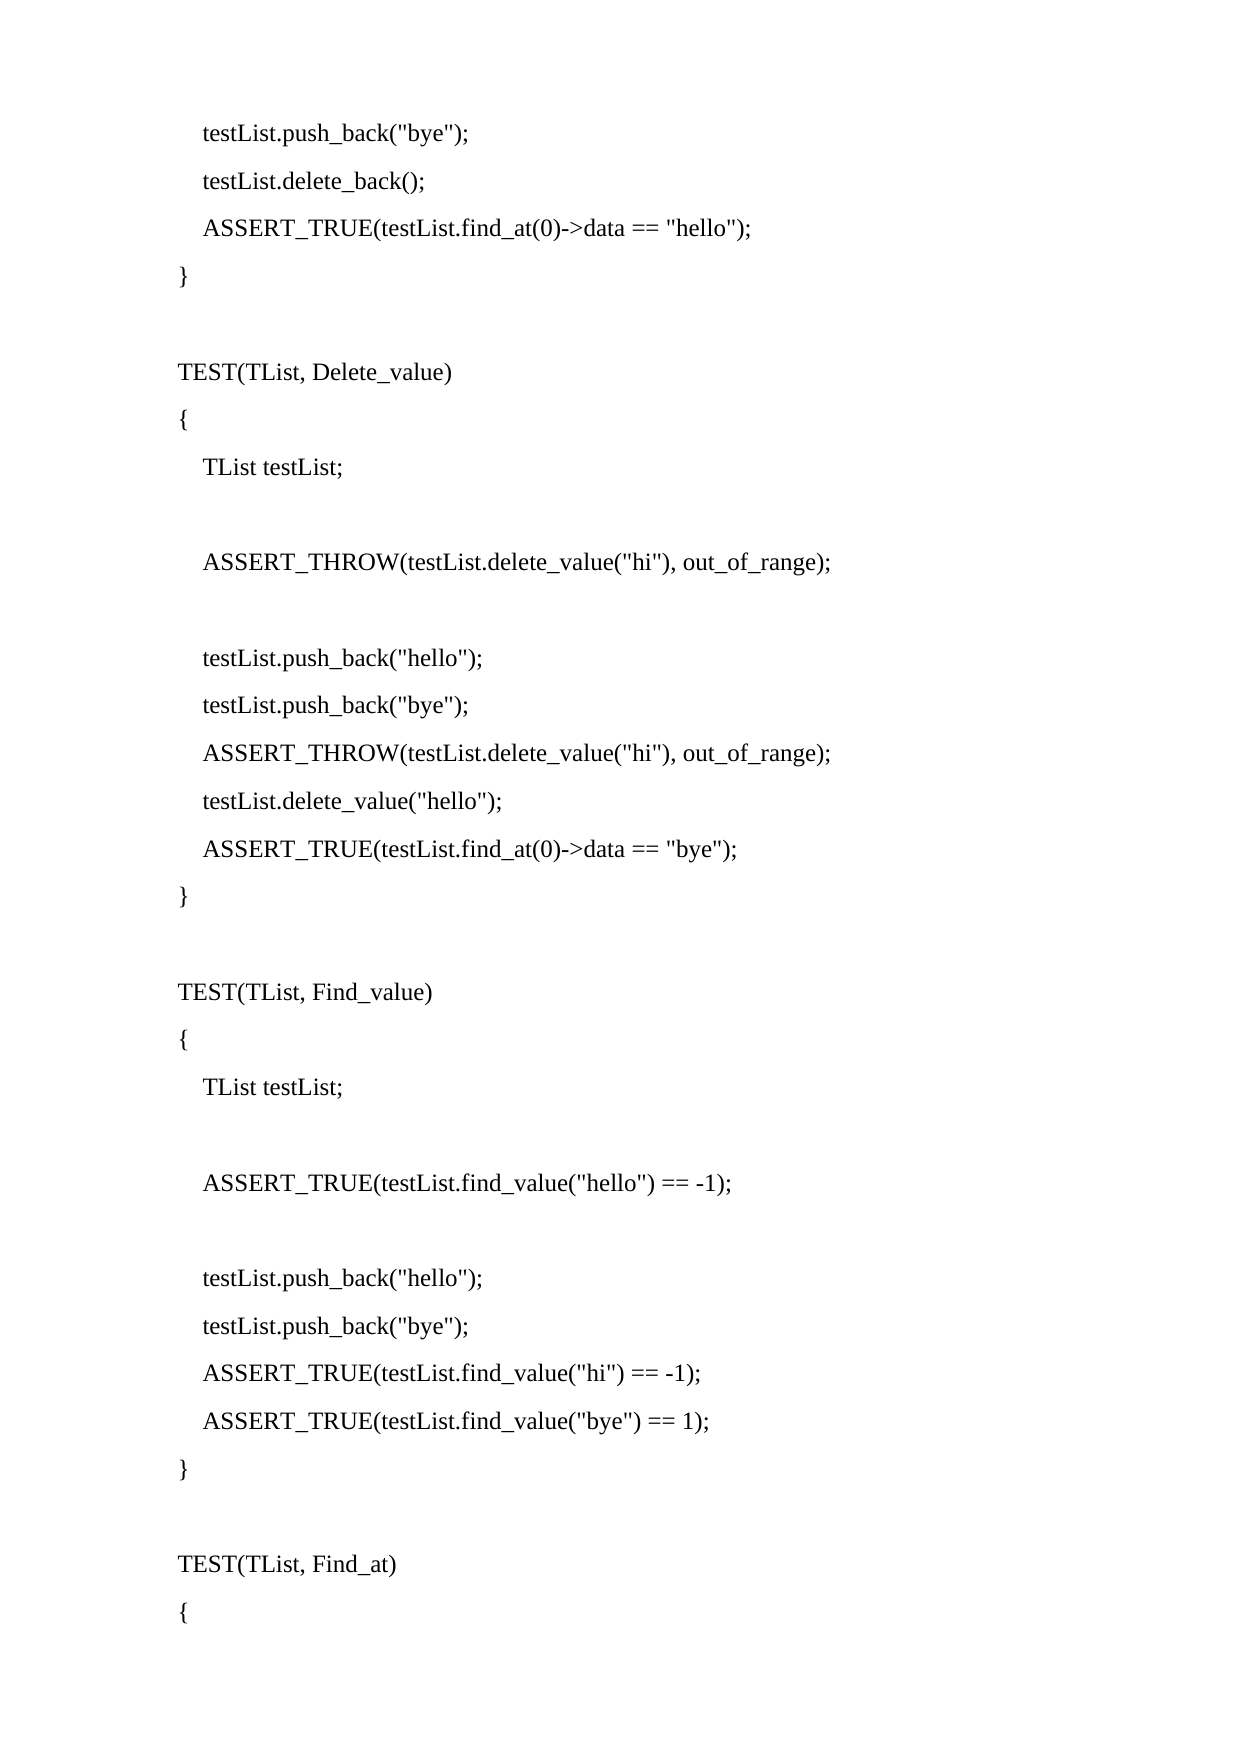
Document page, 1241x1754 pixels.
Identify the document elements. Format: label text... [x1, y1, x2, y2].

text TEST(TList, Find_at) [177, 1549, 1152, 1578]
text ASSERT_THROW(testList.delete_value("hi"), out_of_range); [177, 738, 1152, 767]
text testList.push_back("hello"); [177, 1263, 1152, 1292]
text ASSERT_TRUE(testList.find_value("hello") == -1); [177, 1168, 1152, 1196]
text { [177, 1024, 1152, 1053]
text TList testList; [177, 452, 1152, 481]
text testList.push_back("bye"); [177, 1311, 1152, 1339]
text ASSERT_TRUE(testList.find_value("hi") == -1); [177, 1358, 1152, 1387]
text } [177, 881, 1152, 910]
text TEST(TList, Delete_value) [177, 357, 1152, 385]
text { [177, 404, 1152, 433]
text ASSERT_THROW(testList.delete_value("hi"), out_of_range); [177, 547, 1152, 576]
text testList.push_back("hello"); [177, 643, 1152, 672]
text TList testList; [177, 1072, 1152, 1101]
text ASSERT_TRUE(testList.find_at(0)->data == "hello"); [177, 213, 1152, 242]
text } [177, 1454, 1152, 1483]
text testList.push_back("bye"); [177, 691, 1152, 719]
text testList.push_back("bye"); [177, 118, 1152, 147]
text { [177, 1597, 1152, 1626]
text testList.delete_back(); [177, 166, 1152, 194]
text ASSERT_TRUE(testList.find_value("bye") == 1); [177, 1406, 1152, 1435]
text } [177, 261, 1152, 290]
text ASSERT_TRUE(testList.find_at(0)->data == "bye"); [177, 834, 1152, 862]
text testList.delete_value("hello"); [177, 786, 1152, 815]
text TEST(TList, Find_value) [177, 977, 1152, 1006]
